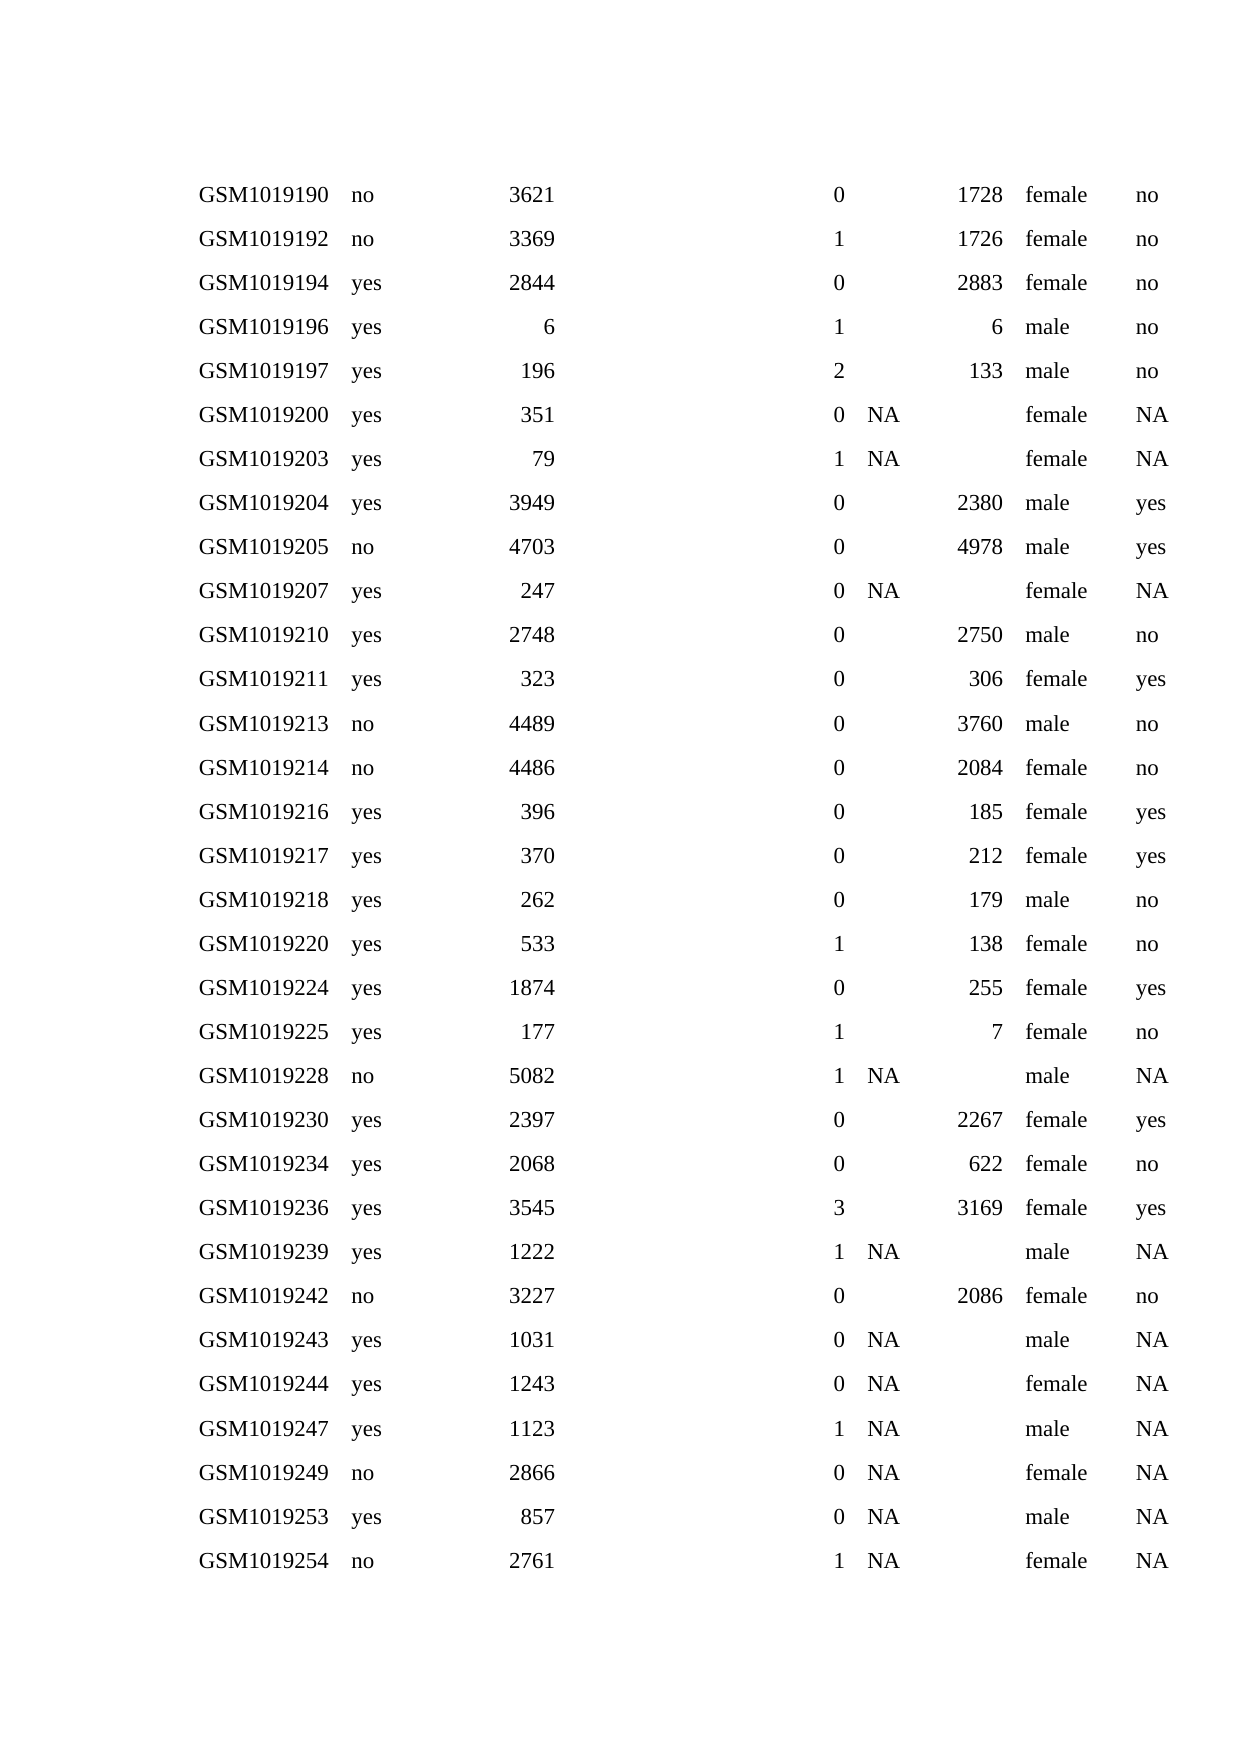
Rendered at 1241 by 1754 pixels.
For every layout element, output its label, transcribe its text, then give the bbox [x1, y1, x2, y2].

table_cell GSM1019236 [188, 1185, 340, 1229]
table_cell NA [1124, 1318, 1240, 1362]
table_cell GSM1019190 [188, 172, 340, 216]
table_cell GSM1019213 [188, 701, 340, 745]
table_cell NA [856, 1230, 1014, 1273]
table_cell female [1014, 260, 1124, 304]
table_cell GSM1019207 [188, 569, 340, 613]
table_cell female [1014, 1450, 1124, 1494]
table_cell NA [1124, 392, 1240, 436]
table_cell 2380 [856, 480, 1014, 524]
table_cell yes [1124, 525, 1240, 568]
table_cell 3621 [455, 172, 566, 216]
table_cell 370 [455, 833, 566, 877]
table_cell GSM1019234 [188, 1141, 340, 1185]
table_cell 0 [566, 1274, 856, 1318]
table_cell NA [856, 1406, 1014, 1450]
table_cell NA [856, 569, 1014, 613]
table_cell yes [340, 613, 455, 657]
table_cell GSM1019204 [188, 480, 340, 524]
table_cell no [1124, 348, 1240, 392]
table_cell female [1014, 833, 1124, 877]
table_cell 0 [566, 1097, 856, 1141]
table_cell yes [1124, 1097, 1240, 1141]
table_cell GSM1019244 [188, 1362, 340, 1406]
table_cell male [1014, 525, 1124, 568]
table_cell yes [340, 877, 455, 921]
table_cell 133 [856, 348, 1014, 392]
table_cell 0 [566, 1362, 856, 1406]
table_cell male [1014, 1053, 1124, 1097]
table_cell yes [1124, 789, 1240, 833]
table_cell yes [340, 833, 455, 877]
table_cell yes [340, 1318, 455, 1362]
table_cell 212 [856, 833, 1014, 877]
table_cell 179 [856, 877, 1014, 921]
table_cell 247 [455, 569, 566, 613]
table_cell GSM1019210 [188, 613, 340, 657]
table_cell yes [340, 480, 455, 524]
table_cell GSM1019220 [188, 921, 340, 965]
table_cell NA [1124, 1494, 1240, 1538]
table_cell 2866 [455, 1450, 566, 1494]
table_cell no [340, 1274, 455, 1318]
table_cell 3949 [455, 480, 566, 524]
table_cell yes [340, 789, 455, 833]
table_cell female [1014, 569, 1124, 613]
table_cell yes [340, 569, 455, 613]
table_cell female [1014, 965, 1124, 1009]
table_cell 2068 [455, 1141, 566, 1185]
table_cell GSM1019203 [188, 436, 340, 480]
table_cell 1726 [856, 216, 1014, 260]
table_cell 3 [566, 1185, 856, 1229]
table_cell NA [1124, 1053, 1240, 1097]
table_cell NA [856, 392, 1014, 436]
table_cell 0 [566, 1450, 856, 1494]
table_cell yes [340, 965, 455, 1009]
table_cell GSM1019197 [188, 348, 340, 392]
table_cell 255 [856, 965, 1014, 1009]
table_cell female [1014, 1097, 1124, 1141]
table_cell yes [340, 1141, 455, 1185]
table_cell female [1014, 216, 1124, 260]
table_cell NA [1124, 569, 1240, 613]
table_cell yes [1124, 480, 1240, 524]
table_cell yes [340, 657, 455, 701]
table_cell 3545 [455, 1185, 566, 1229]
table_cell 2086 [856, 1274, 1014, 1318]
table_cell 1222 [455, 1230, 566, 1273]
table_cell 4703 [455, 525, 566, 568]
table_cell NA [1124, 1362, 1240, 1406]
table_cell 2761 [455, 1538, 566, 1582]
table_cell male [1014, 877, 1124, 921]
table_cell yes [340, 392, 455, 436]
table_cell 0 [566, 1141, 856, 1185]
table_cell 2844 [455, 260, 566, 304]
table_cell 1 [566, 1053, 856, 1097]
table_cell yes [340, 1494, 455, 1538]
table_cell GSM1019230 [188, 1097, 340, 1141]
table_cell no [1124, 701, 1240, 745]
table_cell 323 [455, 657, 566, 701]
table_cell GSM1019205 [188, 525, 340, 568]
table_cell yes [1124, 1185, 1240, 1229]
table_cell female [1014, 745, 1124, 789]
table_cell yes [1124, 657, 1240, 701]
table_cell 533 [455, 921, 566, 965]
table_cell NA [856, 1362, 1014, 1406]
table_cell 2750 [856, 613, 1014, 657]
table_cell female [1014, 1141, 1124, 1185]
table_cell 1 [566, 1230, 856, 1273]
table_cell NA [856, 1450, 1014, 1494]
table_cell NA [856, 1053, 1014, 1097]
table_cell GSM1019243 [188, 1318, 340, 1362]
table_cell 4486 [455, 745, 566, 789]
table_cell male [1014, 613, 1124, 657]
table_cell yes [1124, 833, 1240, 877]
table_cell no [1124, 1009, 1240, 1053]
table_cell no [340, 701, 455, 745]
table_cell GSM1019225 [188, 1009, 340, 1053]
table_cell female [1014, 1185, 1124, 1229]
table_cell 0 [566, 833, 856, 877]
table_cell 3169 [856, 1185, 1014, 1229]
table_cell no [1124, 921, 1240, 965]
table_cell GSM1019211 [188, 657, 340, 701]
table_cell 1123 [455, 1406, 566, 1450]
table_cell GSM1019216 [188, 789, 340, 833]
table_cell 0 [566, 392, 856, 436]
table_cell female [1014, 657, 1124, 701]
table_cell 0 [566, 525, 856, 568]
table_cell 5082 [455, 1053, 566, 1097]
table_cell 0 [566, 569, 856, 613]
table_cell no [1124, 304, 1240, 348]
table_cell 2267 [856, 1097, 1014, 1141]
table_cell GSM1019242 [188, 1274, 340, 1318]
table_cell yes [340, 1230, 455, 1273]
table_cell 6 [856, 304, 1014, 348]
table_cell yes [340, 260, 455, 304]
table_cell GSM1019224 [188, 965, 340, 1009]
table_cell GSM1019217 [188, 833, 340, 877]
table_cell no [1124, 1274, 1240, 1318]
table_cell no [340, 525, 455, 568]
table_cell 0 [566, 1494, 856, 1538]
table_cell 1874 [455, 965, 566, 1009]
table_cell 0 [566, 657, 856, 701]
table_cell 2 [566, 348, 856, 392]
table_cell 857 [455, 1494, 566, 1538]
table_cell female [1014, 1009, 1124, 1053]
table_cell no [340, 1053, 455, 1097]
table_cell no [340, 1450, 455, 1494]
table_cell GSM1019196 [188, 304, 340, 348]
table_cell 1031 [455, 1318, 566, 1362]
table_cell no [340, 172, 455, 216]
table_cell no [1124, 613, 1240, 657]
table_cell yes [340, 921, 455, 965]
table_cell yes [340, 304, 455, 348]
table_cell male [1014, 1406, 1124, 1450]
table_cell 0 [566, 260, 856, 304]
table_cell GSM1019247 [188, 1406, 340, 1450]
table_cell 1243 [455, 1362, 566, 1406]
table_cell NA [856, 1538, 1014, 1582]
table_cell 7 [856, 1009, 1014, 1053]
table_cell male [1014, 1494, 1124, 1538]
table_cell 0 [566, 877, 856, 921]
table_cell 196 [455, 348, 566, 392]
table_cell 2883 [856, 260, 1014, 304]
table_cell yes [340, 1185, 455, 1229]
table_cell GSM1019200 [188, 392, 340, 436]
table_cell GSM1019218 [188, 877, 340, 921]
table_cell male [1014, 701, 1124, 745]
table_cell female [1014, 921, 1124, 965]
table_cell no [340, 1538, 455, 1582]
table_cell 3227 [455, 1274, 566, 1318]
table_cell 351 [455, 392, 566, 436]
table_cell GSM1019192 [188, 216, 340, 260]
table_cell yes [340, 348, 455, 392]
table_cell no [340, 216, 455, 260]
table_cell 185 [856, 789, 1014, 833]
table_cell 1728 [856, 172, 1014, 216]
table_cell female [1014, 1274, 1124, 1318]
table_cell 2084 [856, 745, 1014, 789]
table_cell GSM1019214 [188, 745, 340, 789]
table_cell NA [1124, 436, 1240, 480]
table_cell 0 [566, 1318, 856, 1362]
table_cell 0 [566, 613, 856, 657]
table_cell male [1014, 348, 1124, 392]
table_cell 177 [455, 1009, 566, 1053]
table_cell NA [856, 1318, 1014, 1362]
table_cell 306 [856, 657, 1014, 701]
table_cell 1 [566, 1538, 856, 1582]
table_cell 1 [566, 1406, 856, 1450]
table_cell 2748 [455, 613, 566, 657]
table_cell 4978 [856, 525, 1014, 568]
table_cell female [1014, 789, 1124, 833]
table_cell no [1124, 1141, 1240, 1185]
table_cell 396 [455, 789, 566, 833]
table_cell 2397 [455, 1097, 566, 1141]
table_cell 1 [566, 304, 856, 348]
table_cell 0 [566, 172, 856, 216]
table_cell male [1014, 1318, 1124, 1362]
table_cell female [1014, 392, 1124, 436]
table_cell no [1124, 260, 1240, 304]
table_cell yes [1124, 965, 1240, 1009]
table_cell yes [340, 1097, 455, 1141]
table_cell 0 [566, 701, 856, 745]
table_cell male [1014, 480, 1124, 524]
table_cell no [1124, 877, 1240, 921]
table_cell NA [1124, 1450, 1240, 1494]
table_cell female [1014, 1362, 1124, 1406]
table_cell female [1014, 172, 1124, 216]
table_cell yes [340, 1009, 455, 1053]
table_cell 1 [566, 216, 856, 260]
table_cell 0 [566, 789, 856, 833]
table_cell NA [856, 1494, 1014, 1538]
table_cell GSM1019254 [188, 1538, 340, 1582]
table_cell female [1014, 436, 1124, 480]
table_cell yes [340, 1362, 455, 1406]
table_cell 3760 [856, 701, 1014, 745]
table_cell NA [1124, 1406, 1240, 1450]
table_cell yes [340, 1406, 455, 1450]
table_cell NA [856, 436, 1014, 480]
table_cell 1 [566, 921, 856, 965]
table_cell GSM1019249 [188, 1450, 340, 1494]
table_cell 0 [566, 965, 856, 1009]
table_cell 79 [455, 436, 566, 480]
table_cell GSM1019228 [188, 1053, 340, 1097]
table_cell no [340, 745, 455, 789]
table_cell 3369 [455, 216, 566, 260]
table_cell GSM1019239 [188, 1230, 340, 1273]
table_cell male [1014, 1230, 1124, 1273]
table_cell 0 [566, 480, 856, 524]
table_cell 262 [455, 877, 566, 921]
table_cell no [1124, 745, 1240, 789]
table_cell 622 [856, 1141, 1014, 1185]
table_cell female [1014, 1538, 1124, 1582]
table_cell 0 [566, 745, 856, 789]
table_cell GSM1019253 [188, 1494, 340, 1538]
table_cell 1 [566, 1009, 856, 1053]
table_cell no [1124, 172, 1240, 216]
table_cell NA [1124, 1230, 1240, 1273]
table_cell NA [1124, 1538, 1240, 1582]
table_cell yes [340, 436, 455, 480]
table_cell 1 [566, 436, 856, 480]
table_cell no [1124, 216, 1240, 260]
table_cell 6 [455, 304, 566, 348]
table_cell 138 [856, 921, 1014, 965]
table_cell male [1014, 304, 1124, 348]
table_cell 4489 [455, 701, 566, 745]
table_cell GSM1019194 [188, 260, 340, 304]
